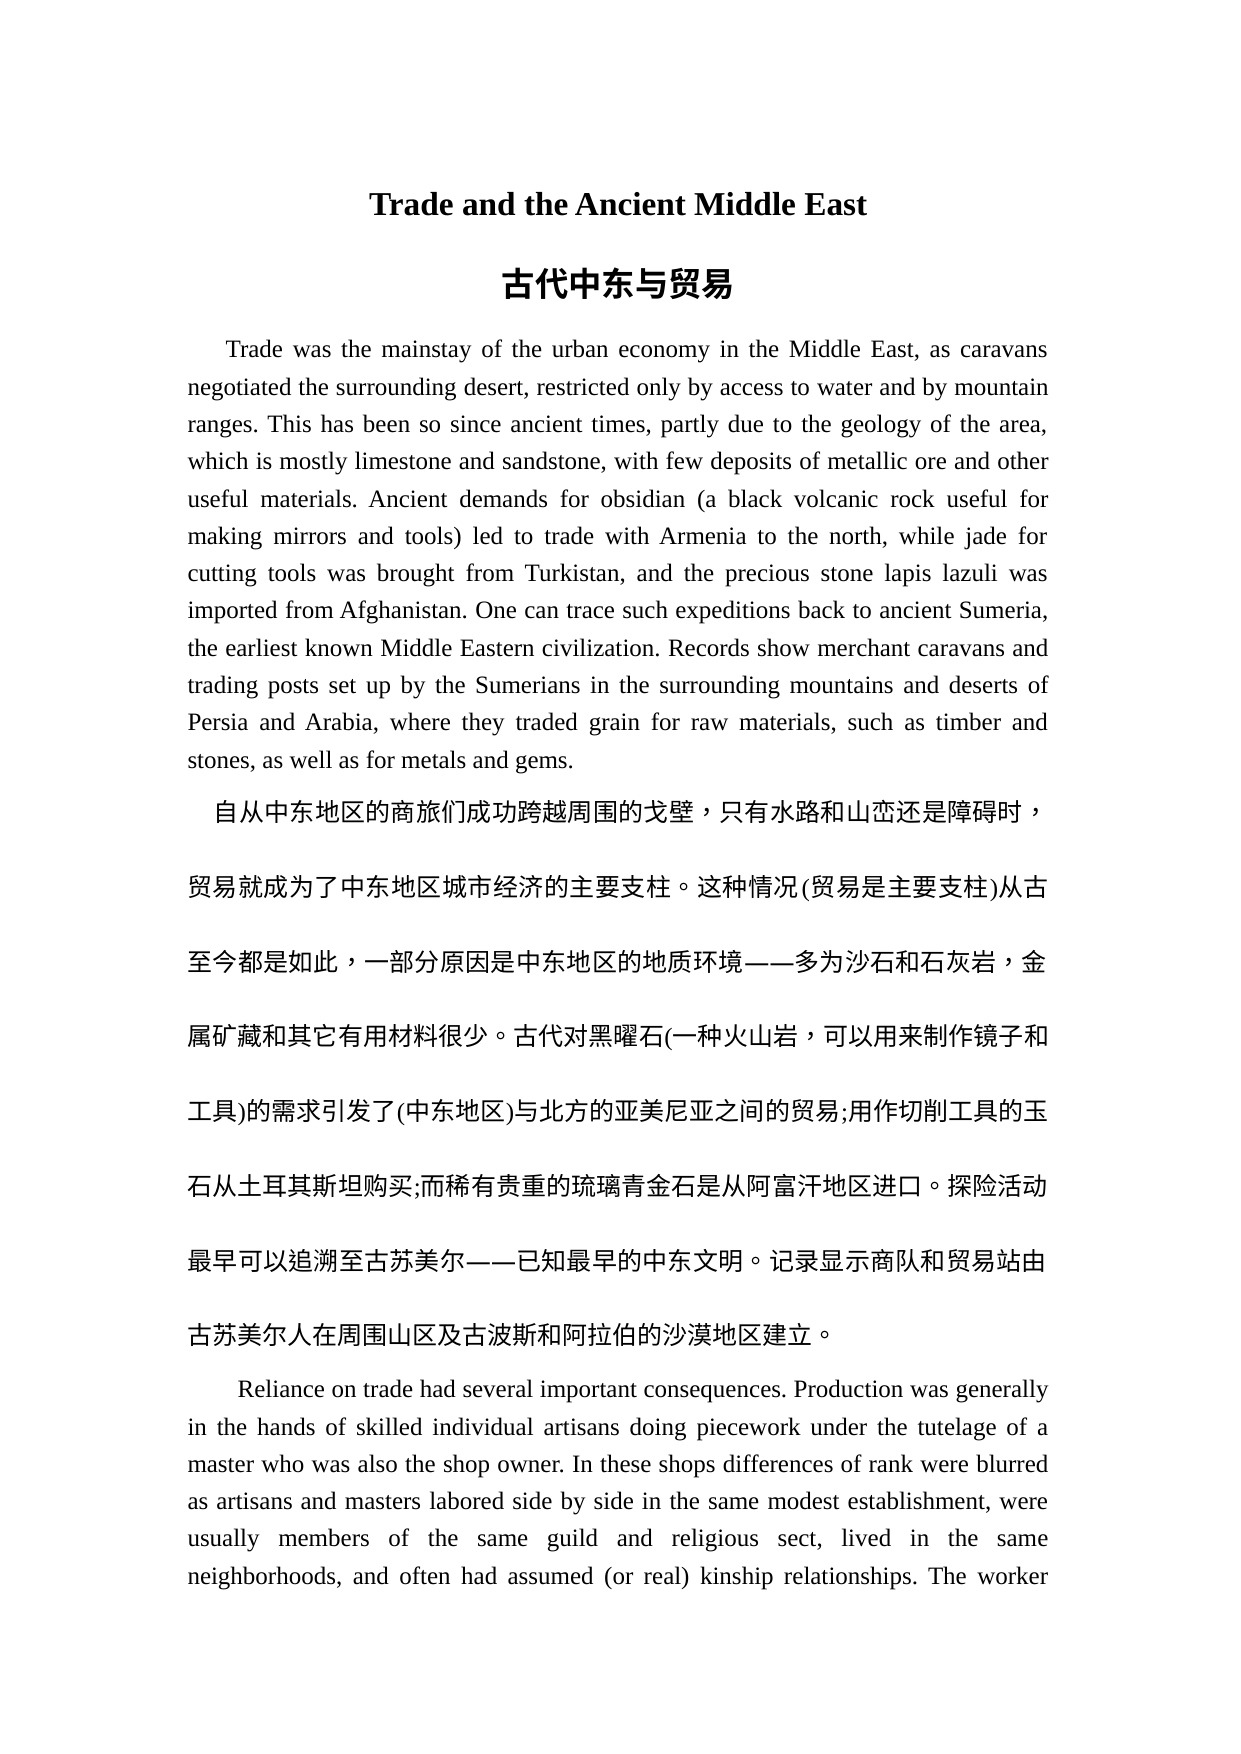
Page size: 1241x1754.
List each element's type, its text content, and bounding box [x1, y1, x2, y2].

text Trade and the Ancient Middle East [187, 171, 1049, 236]
text 自从中东地区的商旅们成功跨越周围的戈壁，只有水路和山峦还是障碍时，贸易就成为了中东地区城市经济的主要支柱。这种情况(贸易是主要支柱)从古至今都是如此，一部分原因是中东地区的地质环境——多为沙石和石灰岩，金属矿藏和其它有用材料很少。古代对黑曜石(一种火山岩，可以用来制作镜子和工具)的需求引发了(中东地区)与北方的亚美尼亚之间的贸易;用作切削工具的玉石从土耳其斯坦购买;而稀有贵重的琉璃青金石是从阿富汗地区进口。探险活动最早可以追溯至古苏美尔——已知最早的中东文明。记录显示商队和贸易站由古苏美尔人在周围山区及古波斯和阿拉伯的沙漠地区建立。 [187, 779, 1049, 1367]
text 古代中东与贸易 [187, 251, 1049, 316]
text Trade was the mainstay of the urban economy in the Middle East, as caravans negotiated the surrounding desert, restricted only by access to water and by mountain ranges. This has been so since ancient times, partly due to the geology of the area, which is mostly limestone and sandstone, with few deposits of metallic ore and other useful materials. Ancient demands for obsidian (a black volcanic rock useful for making mirrors and tools) led to trade with Armenia to the north, while jade for cutting tools was brought from Turkistan, and the precious stone lapis lazuli was imported from Afghanistan. One can trace such expeditions back to ancient Sumeria, the earliest known Middle Eastern civilization. Records show merchant caravans and trading posts set up by the Sumerians in the surrounding mountains and deserts of Persia and Arabia, where they traded grain for raw materials, such as timber and stones, as well as for metals and gems. [187, 333, 1049, 775]
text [187, 1372, 1049, 1591]
